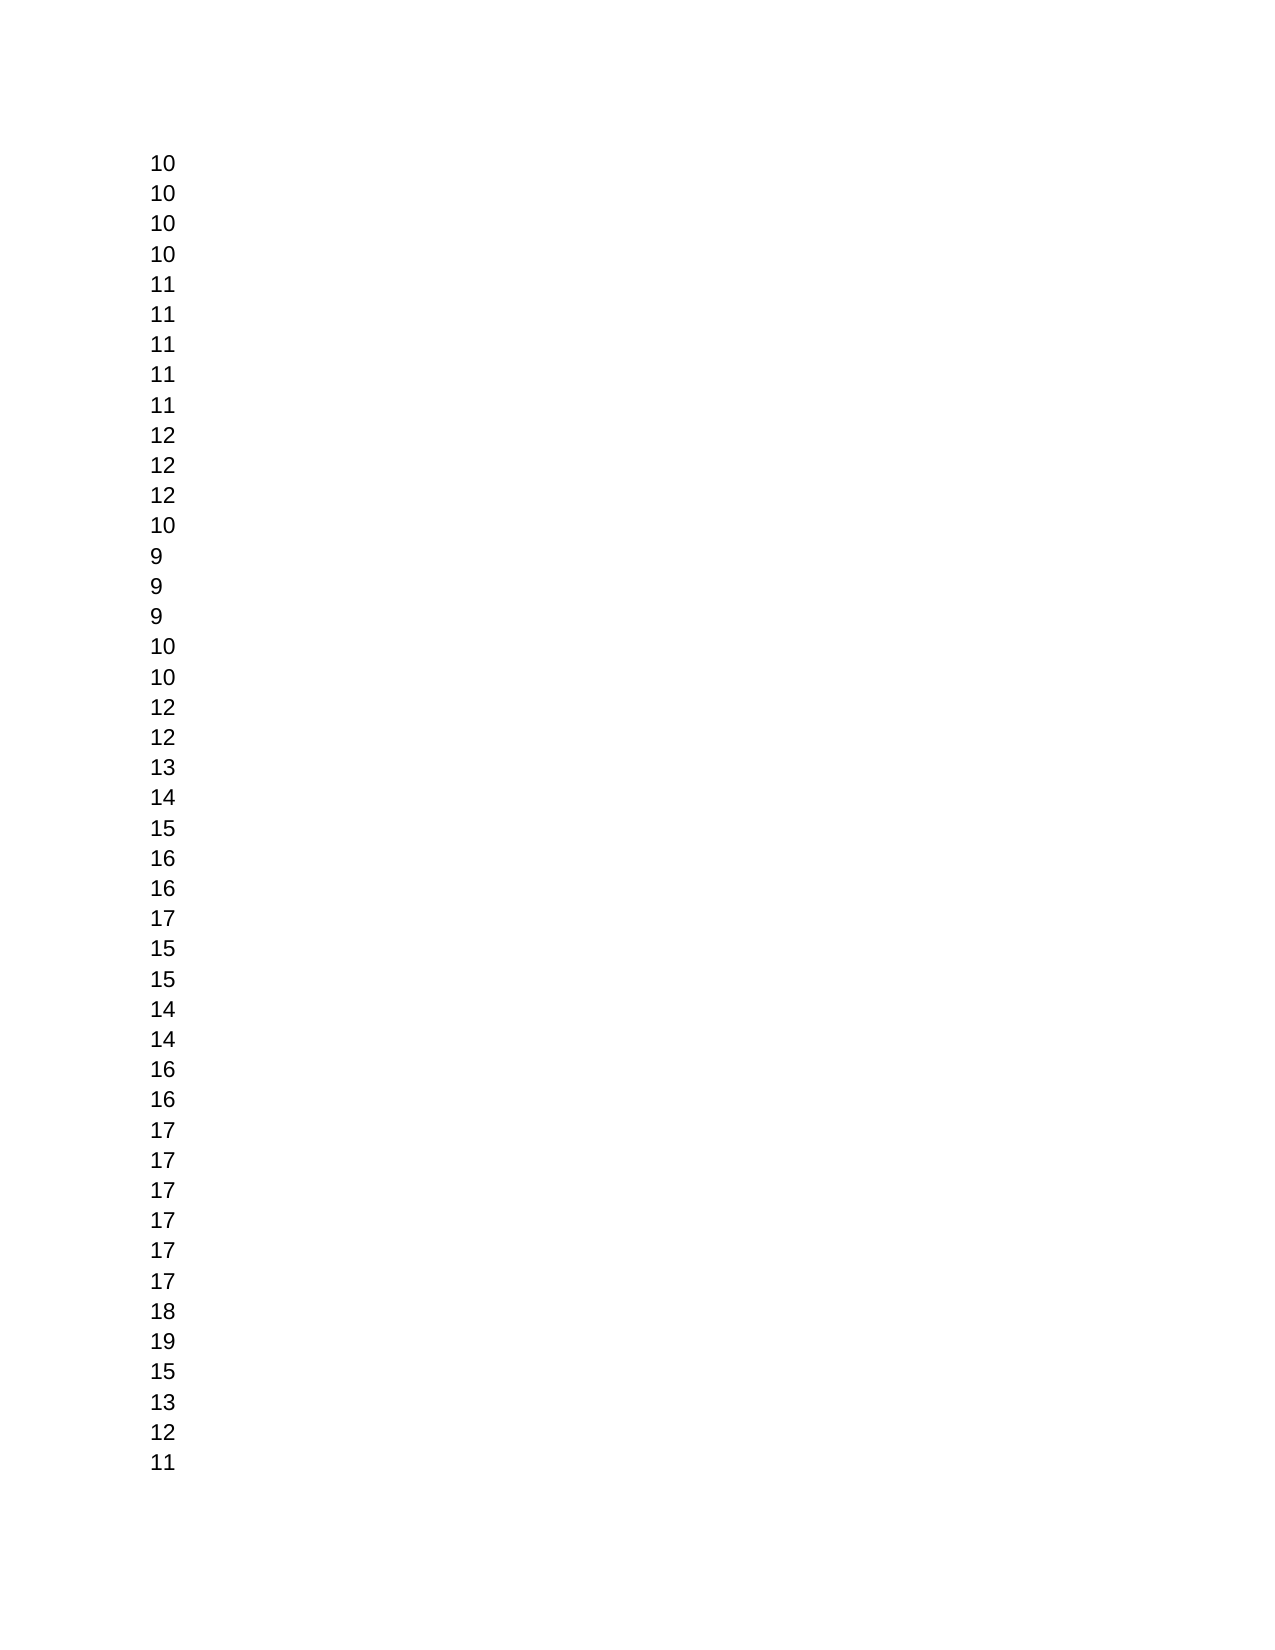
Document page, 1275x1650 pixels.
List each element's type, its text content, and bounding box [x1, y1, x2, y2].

text 11 [150, 271, 1125, 297]
text 13 [150, 754, 1125, 781]
text 12 [150, 724, 1125, 750]
text 13 [150, 1388, 1125, 1415]
text 16 [150, 875, 1125, 901]
text 11 [150, 301, 1125, 327]
text 15 [150, 814, 1125, 841]
text 10 [150, 241, 1125, 267]
text 17 [150, 1117, 1125, 1143]
text 17 [150, 905, 1125, 932]
text 12 [150, 422, 1125, 448]
text 16 [150, 1056, 1125, 1083]
text 17 [150, 1147, 1125, 1173]
text 11 [150, 1449, 1125, 1475]
text 10 [150, 150, 1125, 176]
text 18 [150, 1298, 1125, 1324]
text 16 [150, 845, 1125, 871]
text 19 [150, 1328, 1125, 1354]
text 14 [150, 784, 1125, 811]
text 11 [150, 361, 1125, 388]
text 9 [150, 573, 1125, 599]
text 9 [150, 543, 1125, 569]
text 17 [150, 1268, 1125, 1294]
text 15 [150, 966, 1125, 992]
text 17 [150, 1177, 1125, 1203]
text 11 [150, 392, 1125, 418]
text 10 [150, 633, 1125, 660]
text 10 [150, 663, 1125, 690]
text 15 [150, 1358, 1125, 1385]
text 10 [150, 210, 1125, 237]
text 12 [150, 482, 1125, 509]
text 12 [150, 1419, 1125, 1445]
text 10 [150, 180, 1125, 207]
text 11 [150, 331, 1125, 358]
text 12 [150, 694, 1125, 720]
text 12 [150, 452, 1125, 478]
text 10 [150, 512, 1125, 539]
text 17 [150, 1237, 1125, 1264]
text 16 [150, 1086, 1125, 1113]
text 15 [150, 935, 1125, 962]
text 9 [150, 603, 1125, 629]
text 14 [150, 1026, 1125, 1052]
text 17 [150, 1207, 1125, 1234]
text 14 [150, 996, 1125, 1022]
